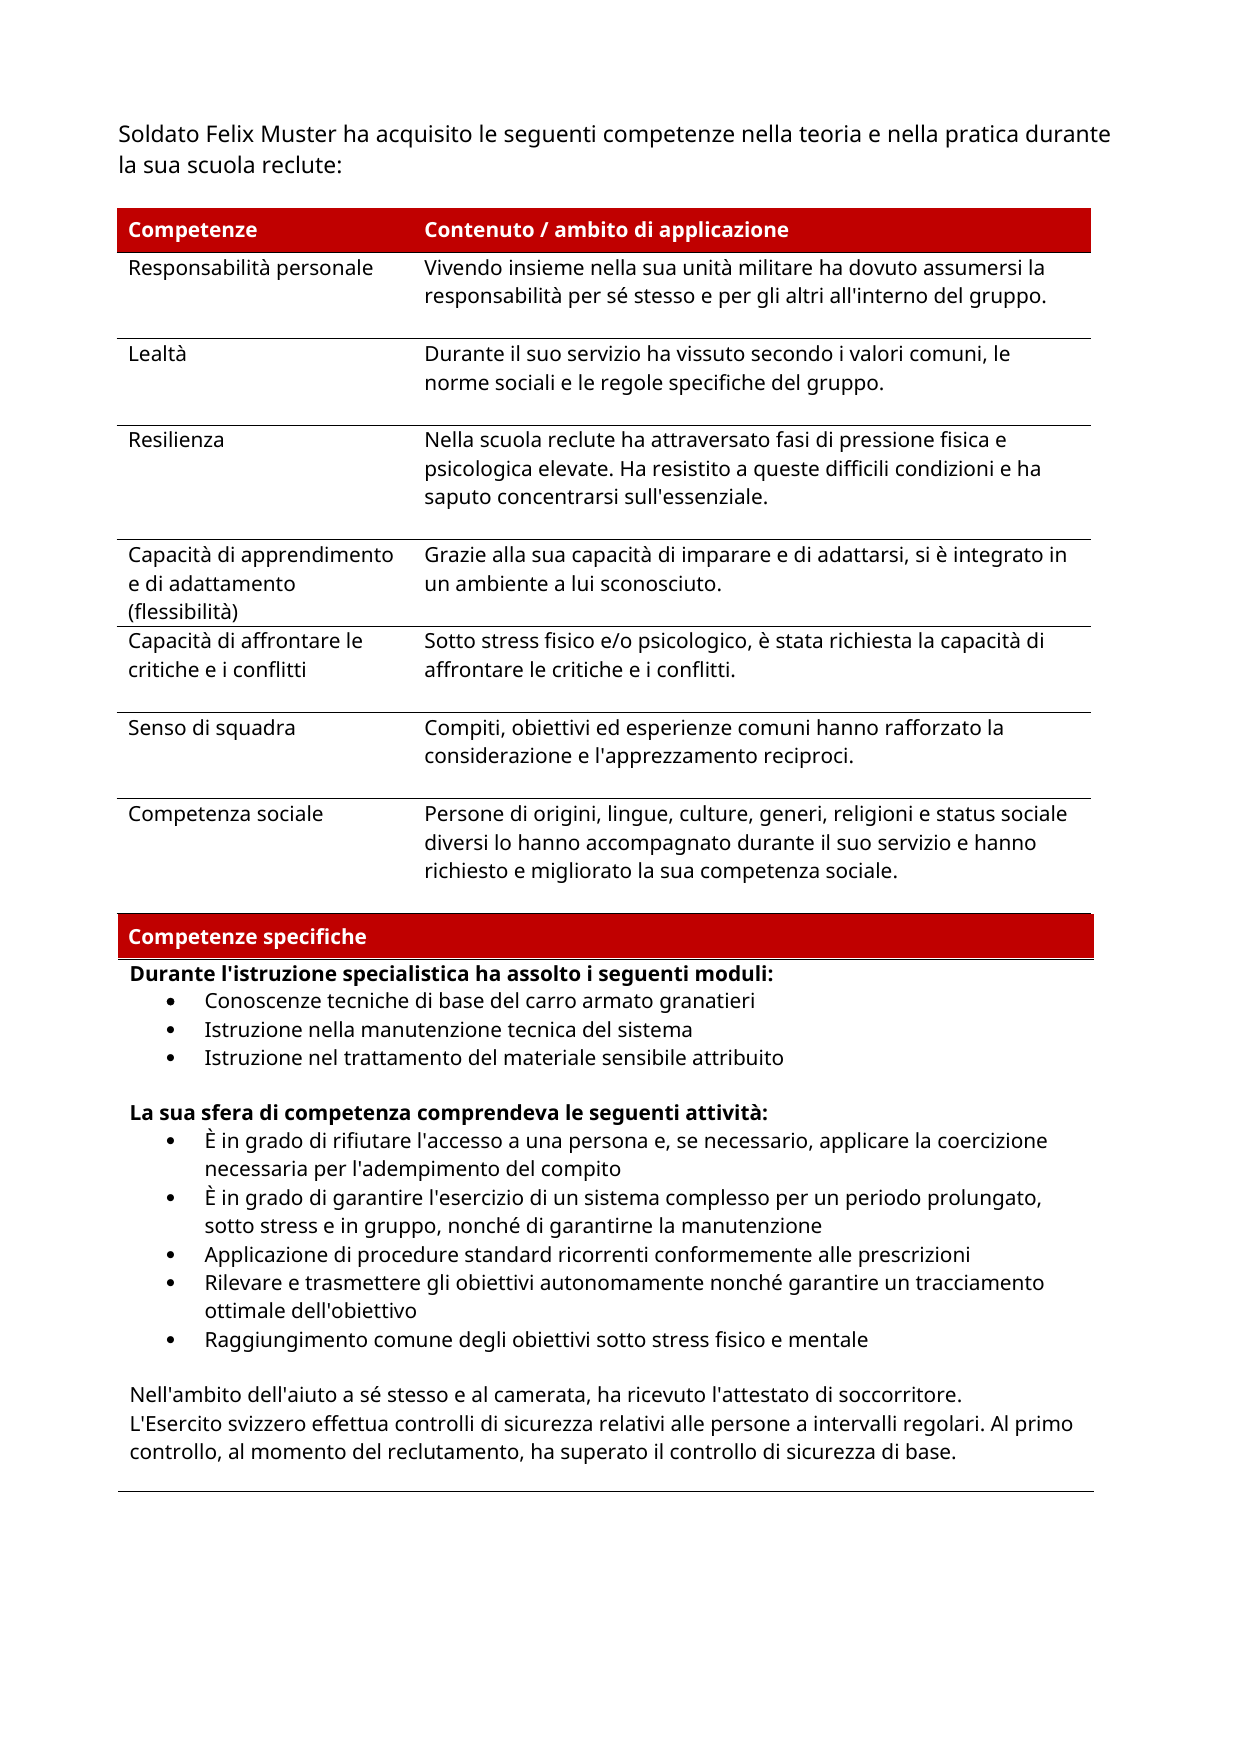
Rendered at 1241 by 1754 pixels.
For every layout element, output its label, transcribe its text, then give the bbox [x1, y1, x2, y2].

table_cell Competenza sociale [117, 799, 413, 913]
table_cell Nella scuola reclute ha attraversato fasi di pressione fisica e psicologica elevate. Ha resistito a queste difficili condizioni e ha saputo concentrarsi sull'essenziale. [413, 426, 1091, 539]
table_header Contenuto / ambito di applicazione [413, 208, 1091, 252]
table_cell Grazie alla sua capacità di imparare e di adattarsi, si è integrato in un ambiente a lui sconosciuto. [413, 540, 1091, 626]
table_header Competenze specifiche [118, 914, 1094, 958]
table_cell Durante l'istruzione specialistica ha assolto i seguenti moduli: Conoscenze tecniche di base del carro armato granatieri Istruzione nella manutenzione tecnica del sistema Istruzione nel trattamento del materiale sensibile attribuito La sua sfera di competenza comprendeva le seguenti attività: È in grado di rifiutare l'accesso a una persona e, se necessario, applicare la coercizione necessaria per l'adempimento del compito È in grado di garantire l'esercizio di un sistema complesso per un periodo prolungato, sotto stress e in gruppo, nonché di garantirne la manutenzione Applicazione di procedure standard ricorrenti conformemente alle prescrizioni Rilevare e trasmettere gli obiettivi autonomamente nonché garantire un tracciamento ottimale dell'obiettivo Raggiungimento comune degli obiettivi sotto stress fisico e mentale Nell'ambito dell'aiuto a sé stesso e al camerata, ha ricevuto l'attestato di soccorritore. L'Esercito svizzero effettua controlli di sicurezza relativi alle persone a intervalli regolari. Al primo controllo, al momento del reclutamento, ha superato il controllo di sicurezza di base. [118, 960, 1094, 1491]
table_cell Resilienza [117, 426, 413, 539]
table_cell Lealtà [117, 339, 413, 424]
table_cell Capacità di affrontare le critiche e i conflitti [117, 627, 413, 712]
table_cell Senso di squadra [117, 713, 413, 798]
table_cell Sotto stress fisico e/o psicologico, è stata richiesta la capacità di affrontare le critiche e i conflitti. [413, 627, 1091, 712]
table_cell Responsabilità personale [117, 253, 413, 338]
table_header Competenze [117, 208, 413, 252]
table_cell Persone di origini, lingue, culture, generi, religioni e status sociale diversi lo hanno accompagnato durante il suo servizio e hanno richiesto e migliorato la sua competenza sociale. [413, 799, 1091, 913]
table_cell Compiti, obiettivi ed esperienze comuni hanno rafforzato la considerazione e l'apprezzamento reciproci. [413, 713, 1091, 798]
table_cell Durante il suo servizio ha vissuto secondo i valori comuni, le norme sociali e le regole specifiche del gruppo. [413, 339, 1091, 424]
table_cell Vivendo insieme nella sua unità militare ha dovuto assumersi la responsabilità per sé stesso e per gli altri all'interno del gruppo. [413, 253, 1091, 338]
text Soldato Felix Muster ha acquisito le seguenti competenze nella teoria e nella pratica durante la sua scuola reclute: [118, 118, 1122, 181]
table_cell Capacità di apprendimento e di adattamento (flessibilità) [117, 540, 413, 626]
